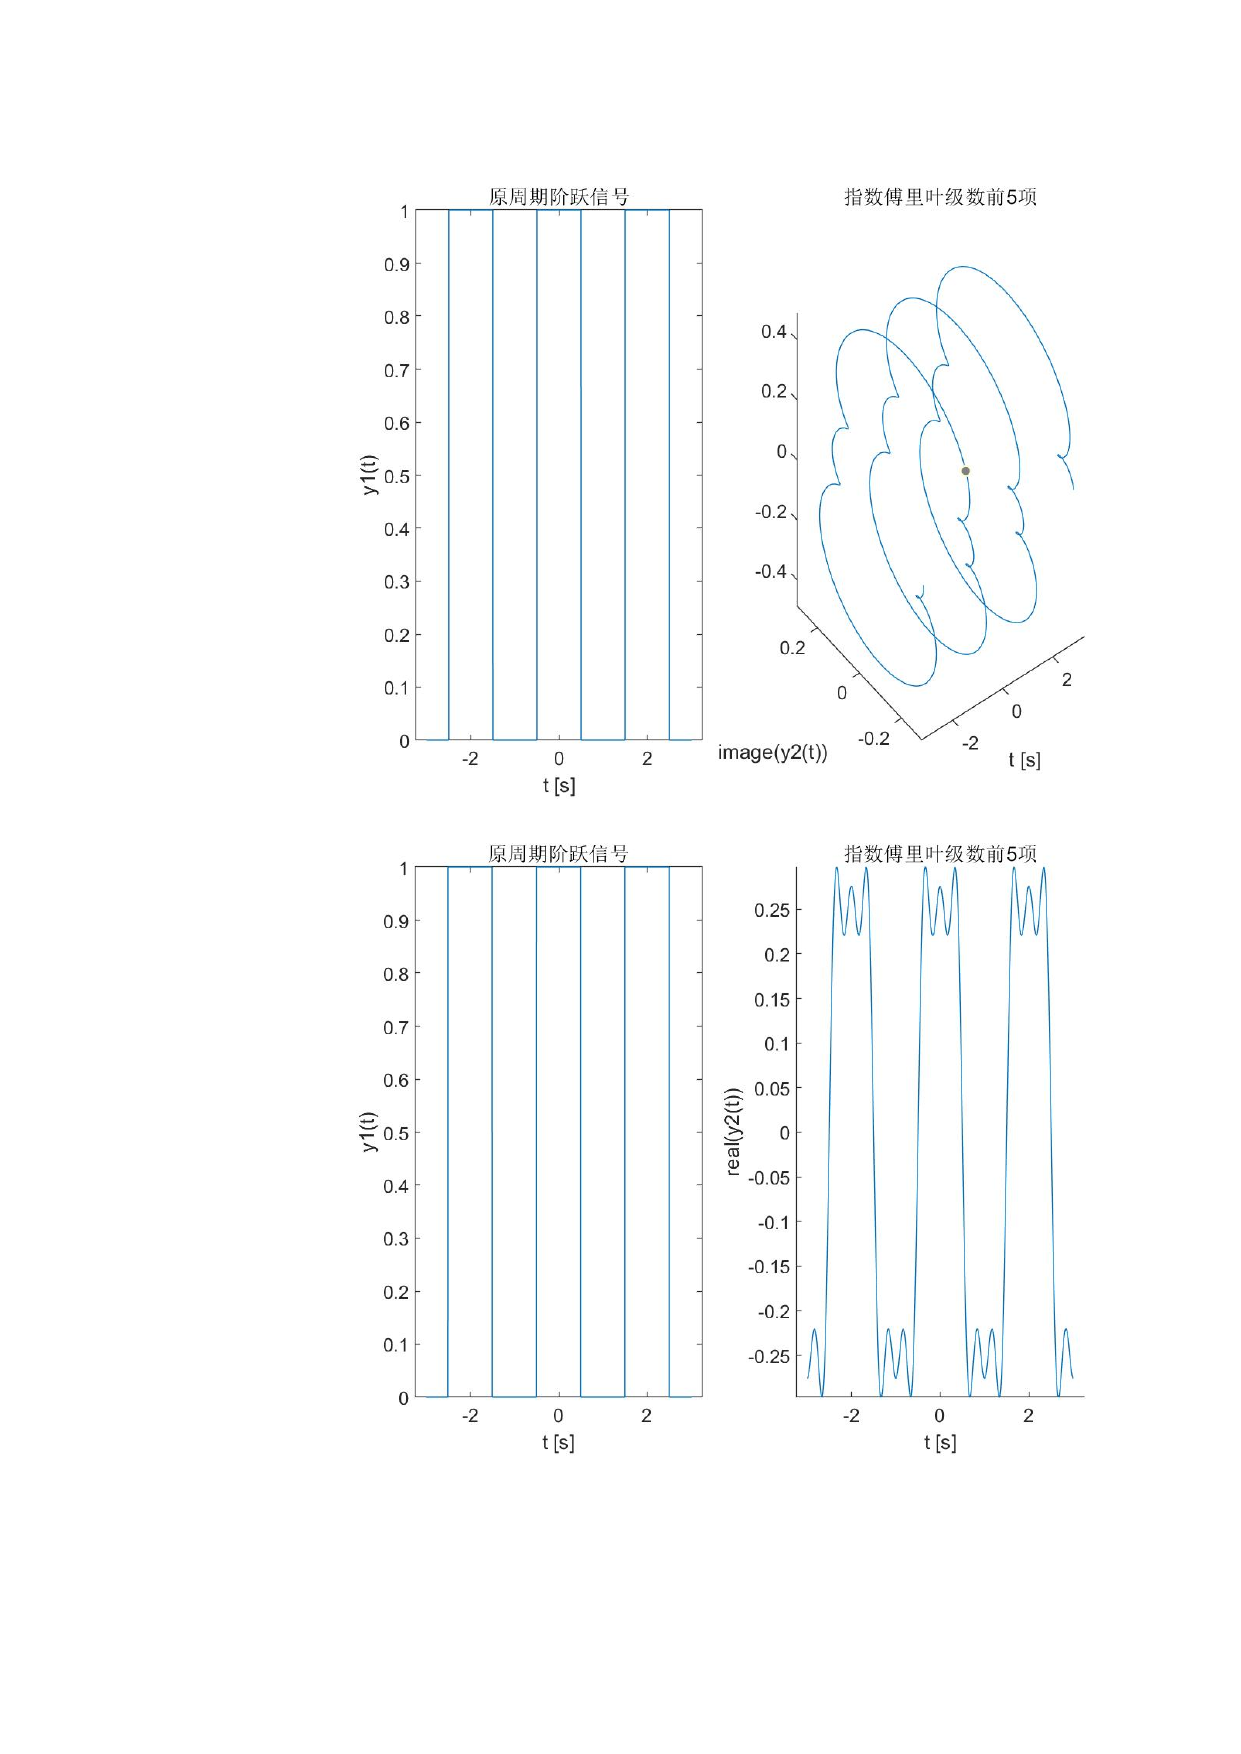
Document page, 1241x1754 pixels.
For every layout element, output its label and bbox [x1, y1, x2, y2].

picture [300, 818, 1166, 1468]
picture [300, 162, 1166, 811]
